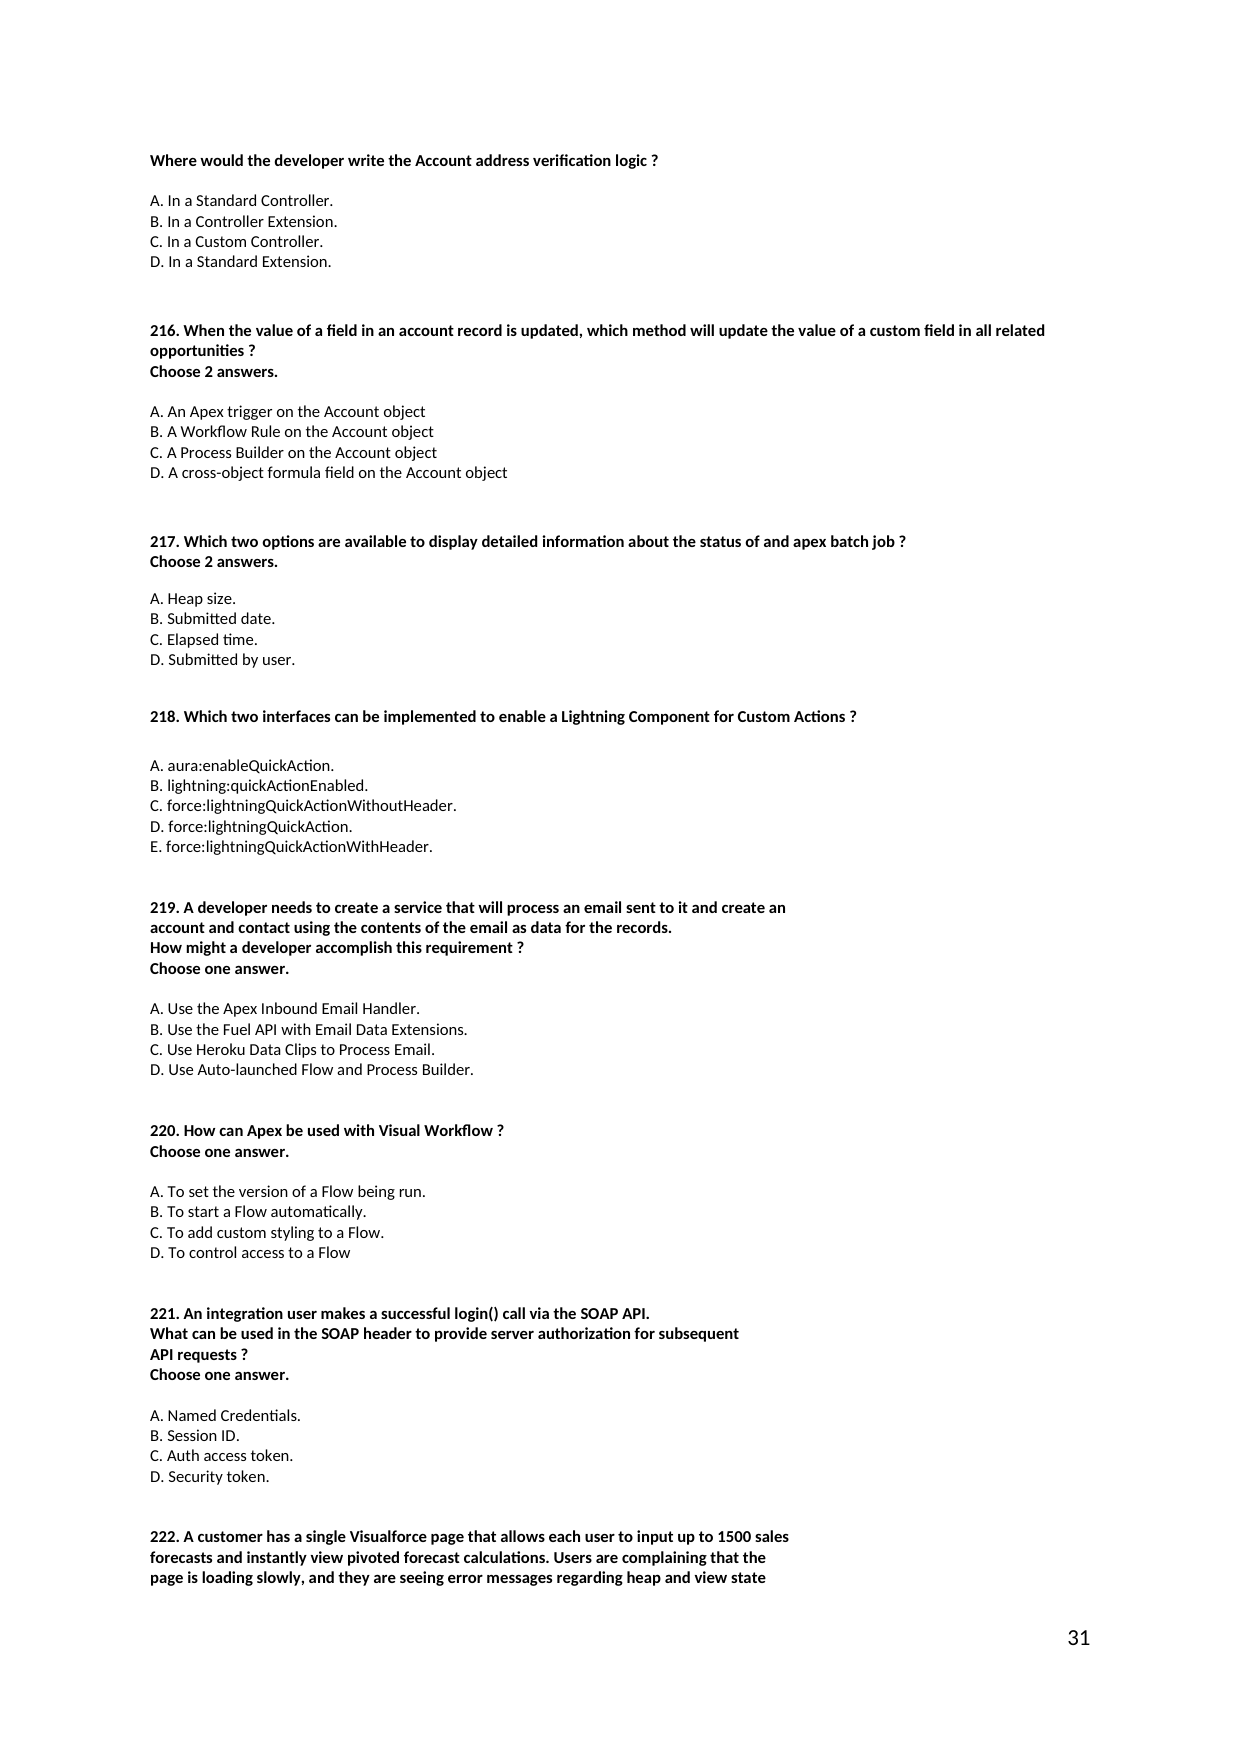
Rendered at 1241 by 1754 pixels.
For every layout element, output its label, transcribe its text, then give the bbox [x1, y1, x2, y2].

text D. force:lightningQuickAction. [150, 816, 1090, 836]
text A. aura:enableQuickAction. [150, 755, 1090, 775]
text 219. A developer needs to create a service that will process an email sent to it and create an account and contact using the contents of the email as data for the records. How might a developer accomplish this requirement ? Choose one answer. A. Use the Apex Inbound Email Handler. B. Use the Fuel API with Email Data Extensions. C. Use Heroku Data Clips to Process Email. D. Use Auto-launched Flow and Process Builder. 220. How can Apex be used with Visual Workflow ? Choose one answer. A. To set the version of a Flow being run. B. To start a Flow automatically. C. To add custom styling to a Flow. D. To control access to a Flow [150, 877, 1090, 1263]
text 217. Which two options are available to display detailed information about the status of and apex batch job ? Choose 2 answers. [150, 511, 1090, 572]
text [150, 150, 1090, 300]
text B. lightning:quickActionEnabled. [150, 775, 1090, 796]
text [150, 1527, 1090, 1588]
text 221. An integration user makes a successful login() call via the SOAP API. What can be used in the SOAP header to provide server authorization for subsequent API requests ? Choose one answer. A. Named Credentials. B. Session ID. C. Auth access token. D. Security token. [150, 1303, 1090, 1486]
text A. Heap size. B. Submitted date. C. Elapsed time. D. Submitted by user. [150, 588, 1090, 669]
text 218. Which two interfaces can be implemented to enable a Lightning Component for Custom Actions ? [150, 686, 1090, 755]
text C. force:lightningQuickActionWithoutHeader. [150, 796, 1090, 816]
text 216. When the value of a field in an account record is updated, which method will update the value of a custom field in all related opportunities ? Choose 2 answers. A. An Apex trigger on the Account object B. A Workflow Rule on the Account object C. A Process Builder on the Account object D. A cross-object formula field on the Account object [150, 300, 1090, 511]
text E. force:lightningQuickActionWithHeader. [150, 836, 1090, 856]
